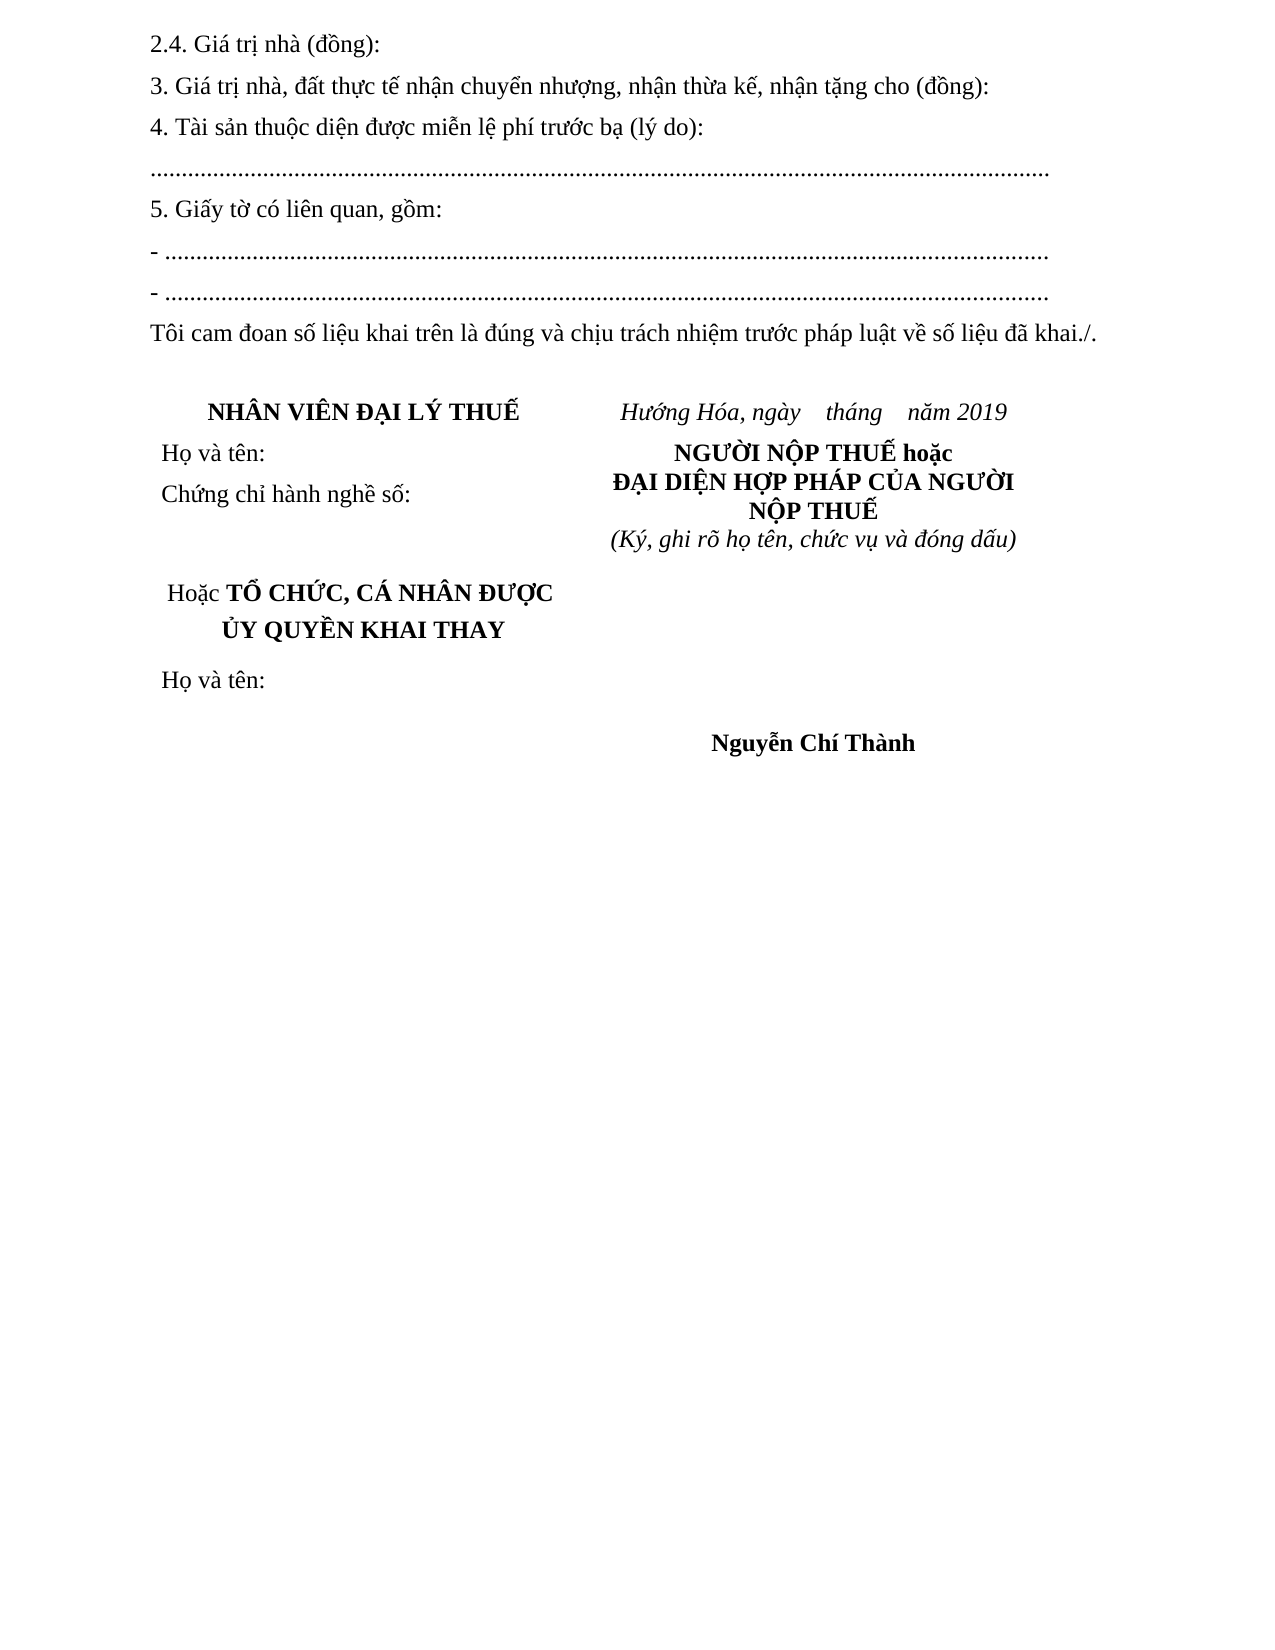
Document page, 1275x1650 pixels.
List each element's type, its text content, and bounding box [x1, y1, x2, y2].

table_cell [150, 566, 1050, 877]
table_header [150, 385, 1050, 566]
text - [150, 277, 1125, 306]
text 3. Giá trị nhà, đất thực tế nhận chuyển nhượng, nhận thừa kế, nhận tặng cho (đồng): [150, 71, 1125, 99]
text 5. Giấy tờ có liên quan, gồm: [150, 194, 1125, 223]
text 4. Tài sản thuộc diện được miễn lệ phí trước bạ (lý do): [150, 112, 1125, 141]
text Tôi cam đoan số liệu khai trên là đúng và chịu trách nhiệm trước pháp luật về số liệu đã khai./. [150, 318, 1125, 347]
text - [150, 236, 1125, 264]
text 2.4. Giá trị nhà (đồng): [150, 29, 1125, 58]
